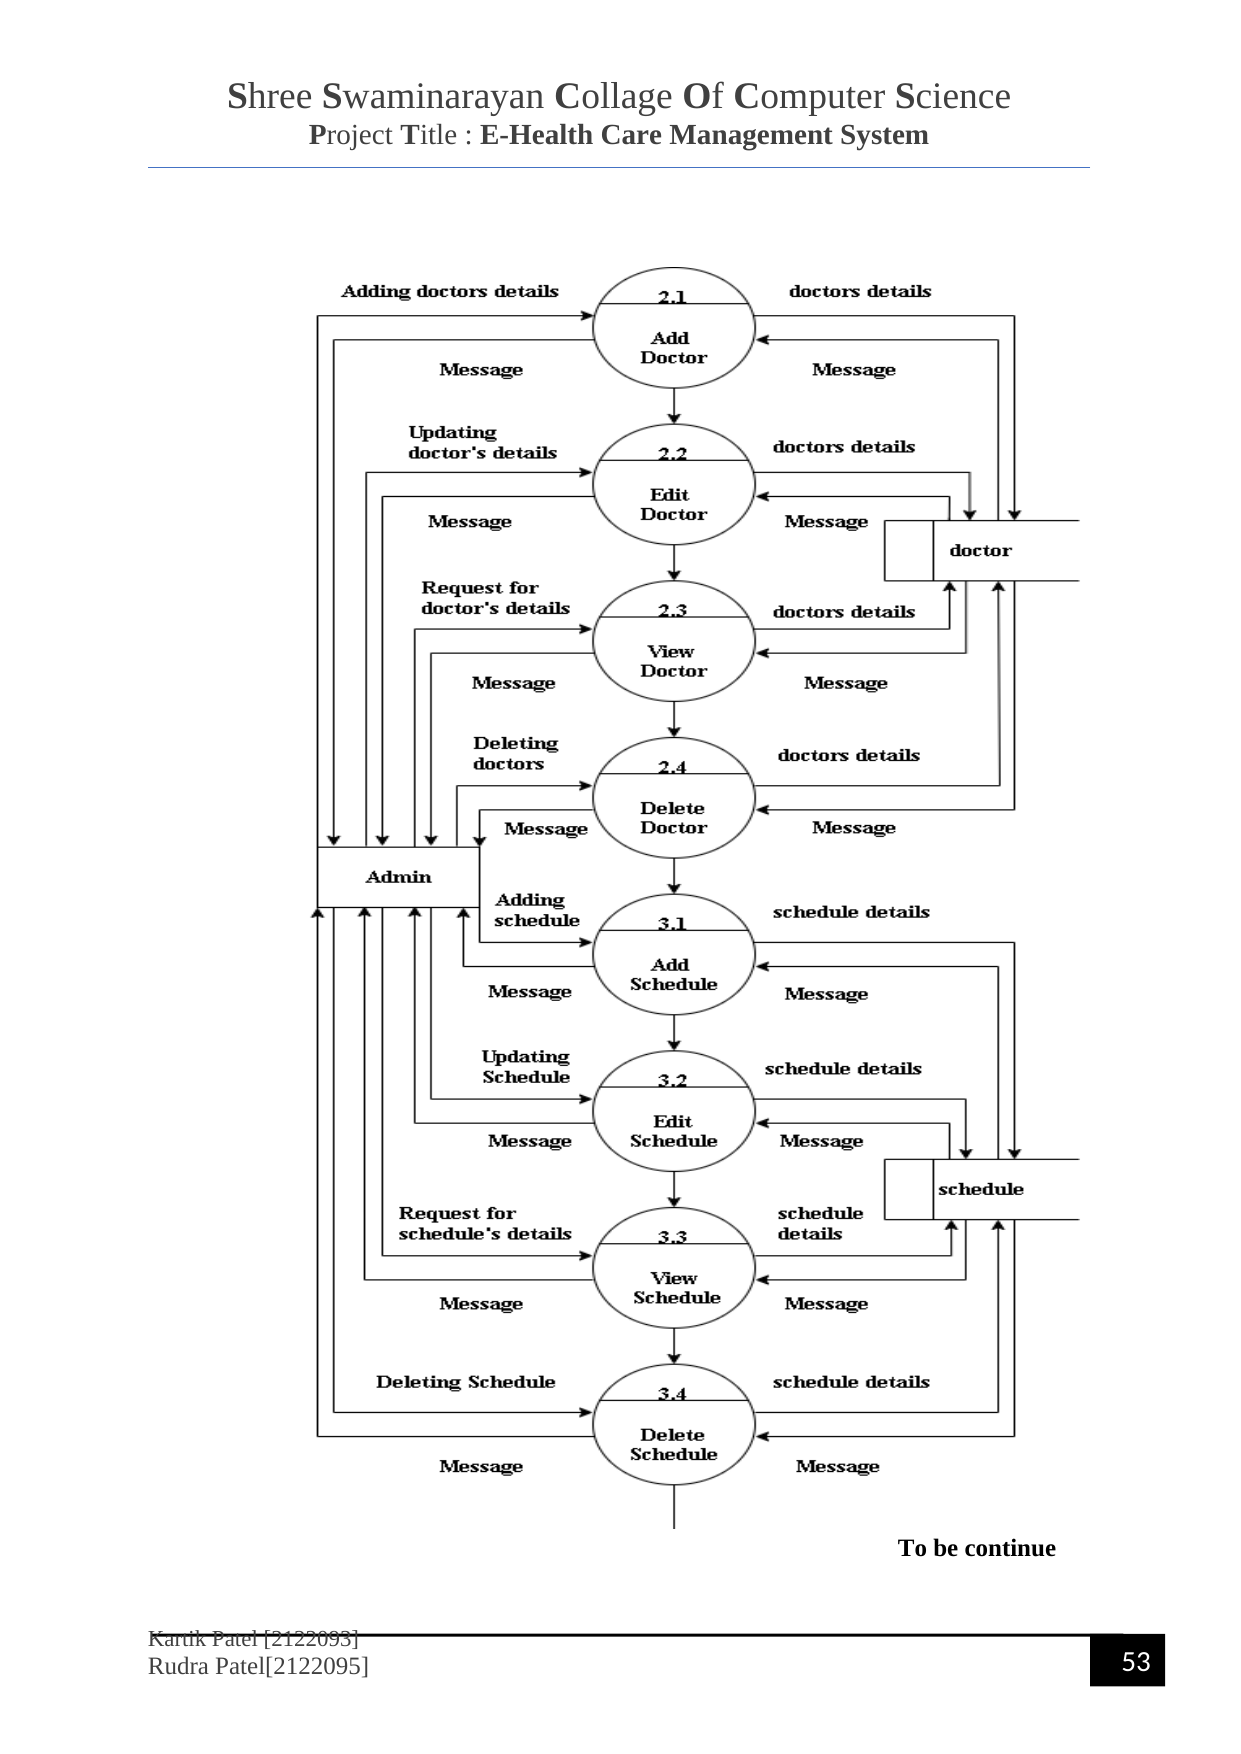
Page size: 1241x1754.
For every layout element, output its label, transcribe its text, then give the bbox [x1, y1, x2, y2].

list To be continue [236, 1533, 1090, 1561]
picture [236, 267, 1080, 1529]
